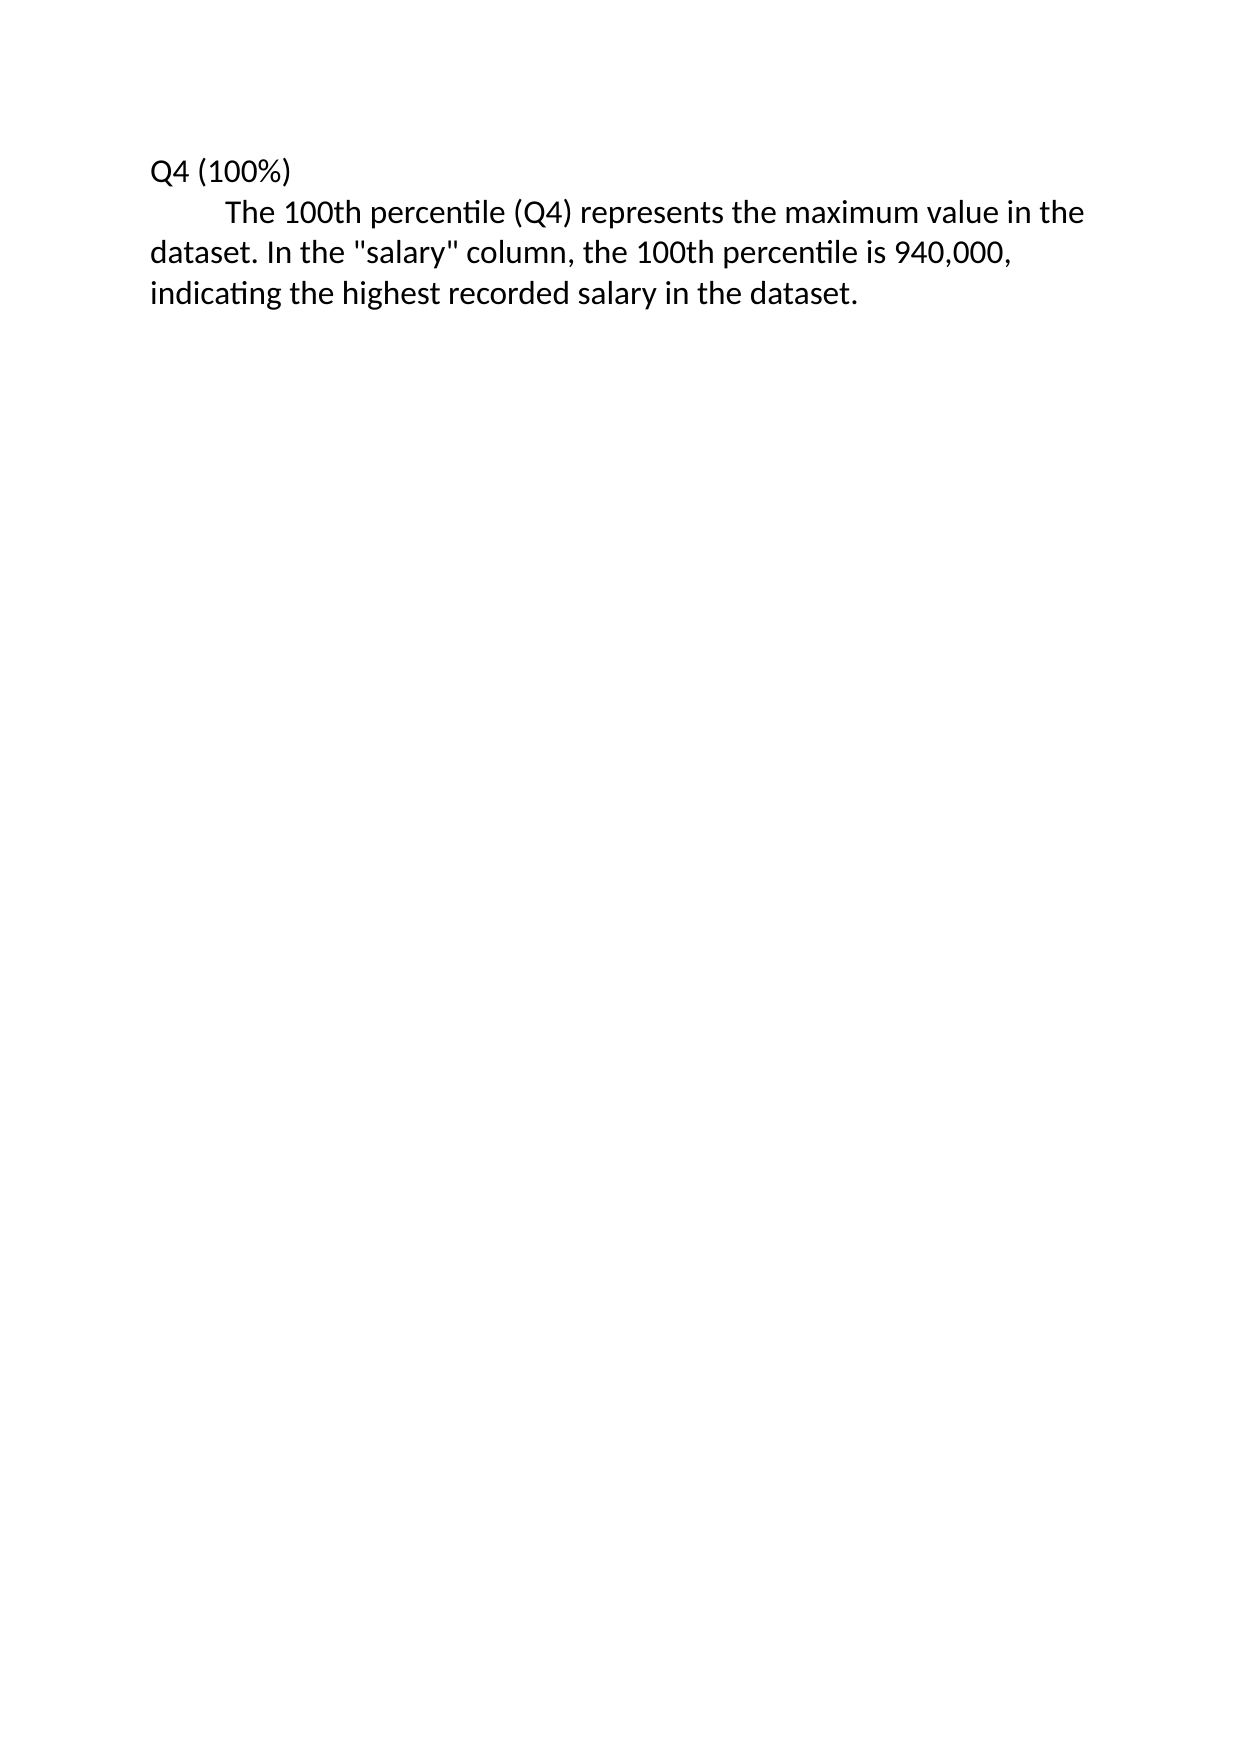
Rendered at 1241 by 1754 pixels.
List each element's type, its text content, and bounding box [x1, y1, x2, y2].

text The 100th percentile (Q4) represents the maximum value in the dataset. In the "salary" column, the 100th percentile is 940,000, indicating the highest recorded salary in the dataset. [150, 191, 1090, 313]
text Q4 (100%) [150, 150, 1090, 191]
